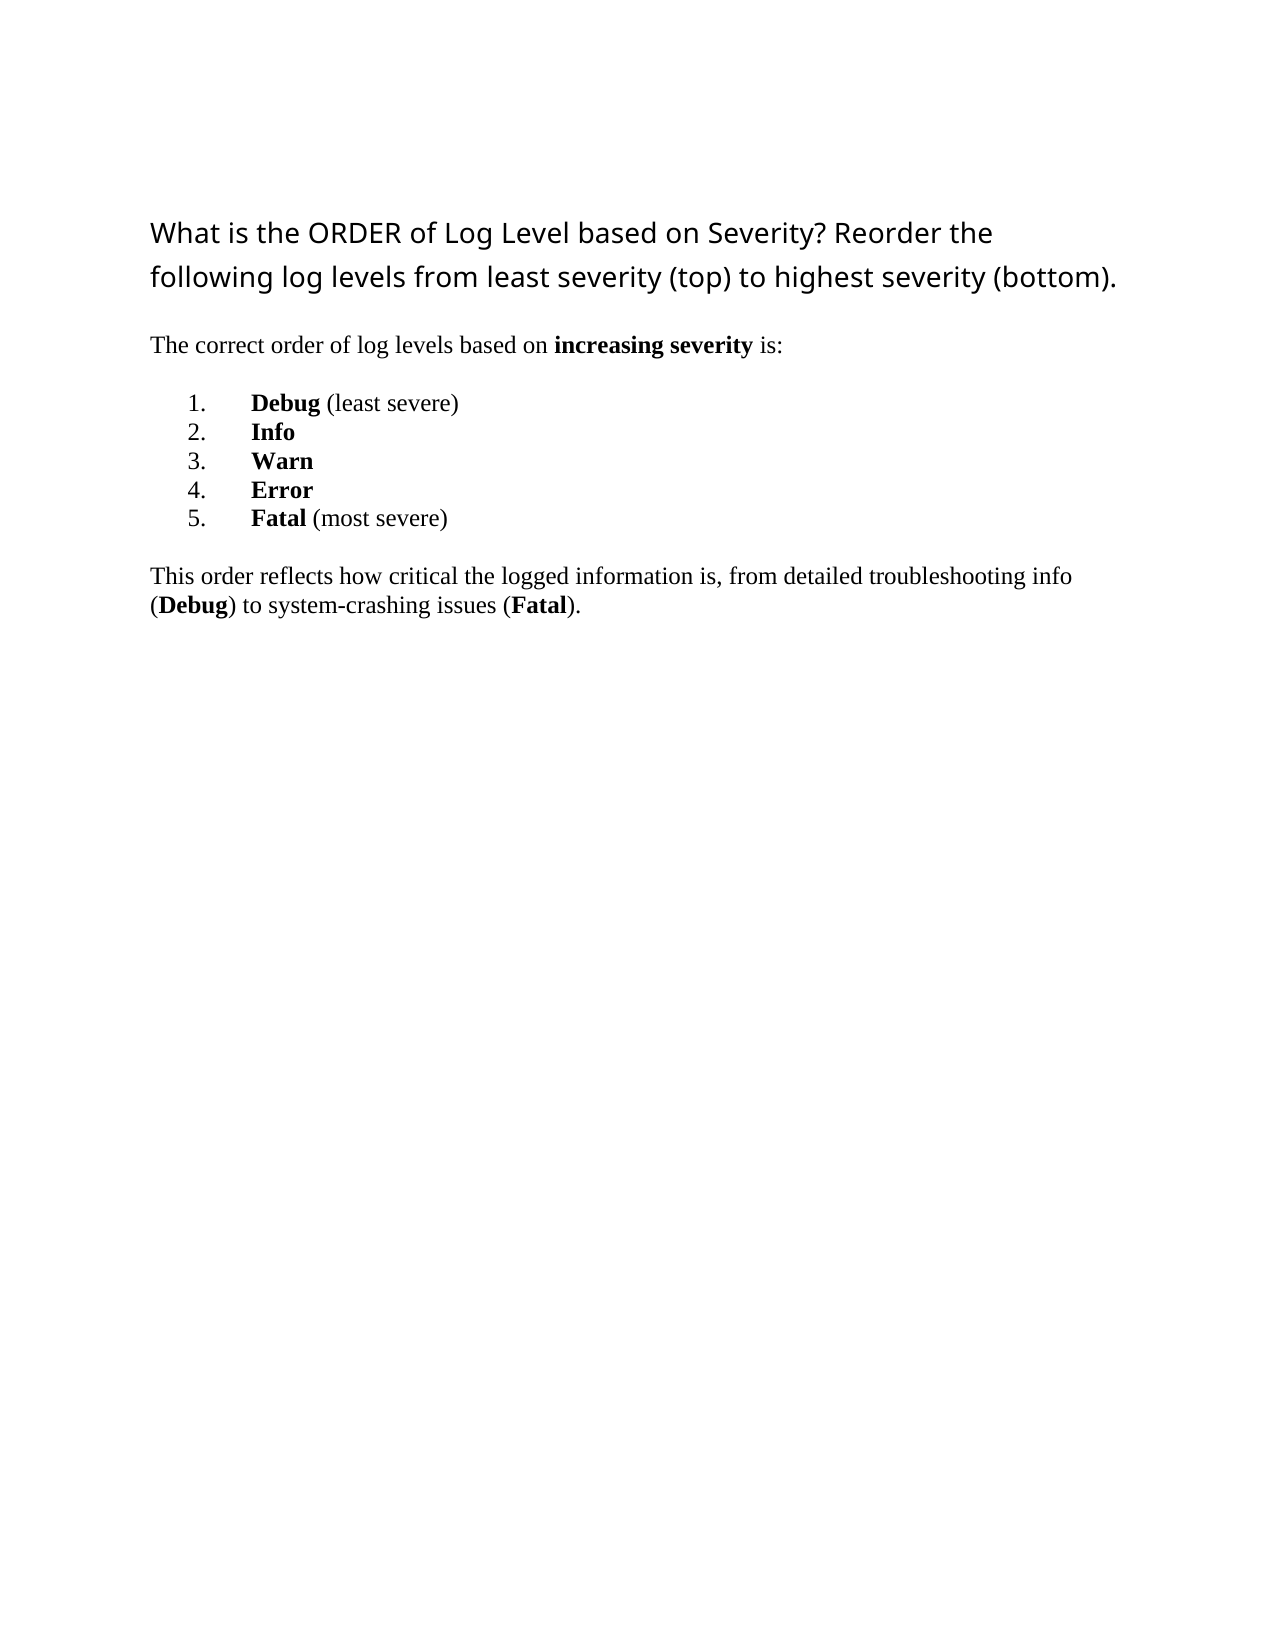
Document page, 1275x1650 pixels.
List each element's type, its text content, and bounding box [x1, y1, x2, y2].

list ✅ Error [187, 475, 1125, 503]
list ✅ Info [187, 417, 1125, 446]
text The correct order of log levels based on increasing severity is: [150, 331, 1125, 359]
text What is the ORDER of Log Level based on Severity? Reorder the following log levels from least severity (top) to highest severity (bottom). [150, 213, 1125, 296]
list ✅ Fatal (most severe) [187, 503, 1125, 532]
list ✅ Debug (least severe) [187, 388, 1125, 417]
text This order reflects how critical the logged information is, from detailed troubleshooting info (Debug) to system-crashing issues (Fatal). [150, 561, 1125, 619]
list ✅ Warn [187, 446, 1125, 475]
